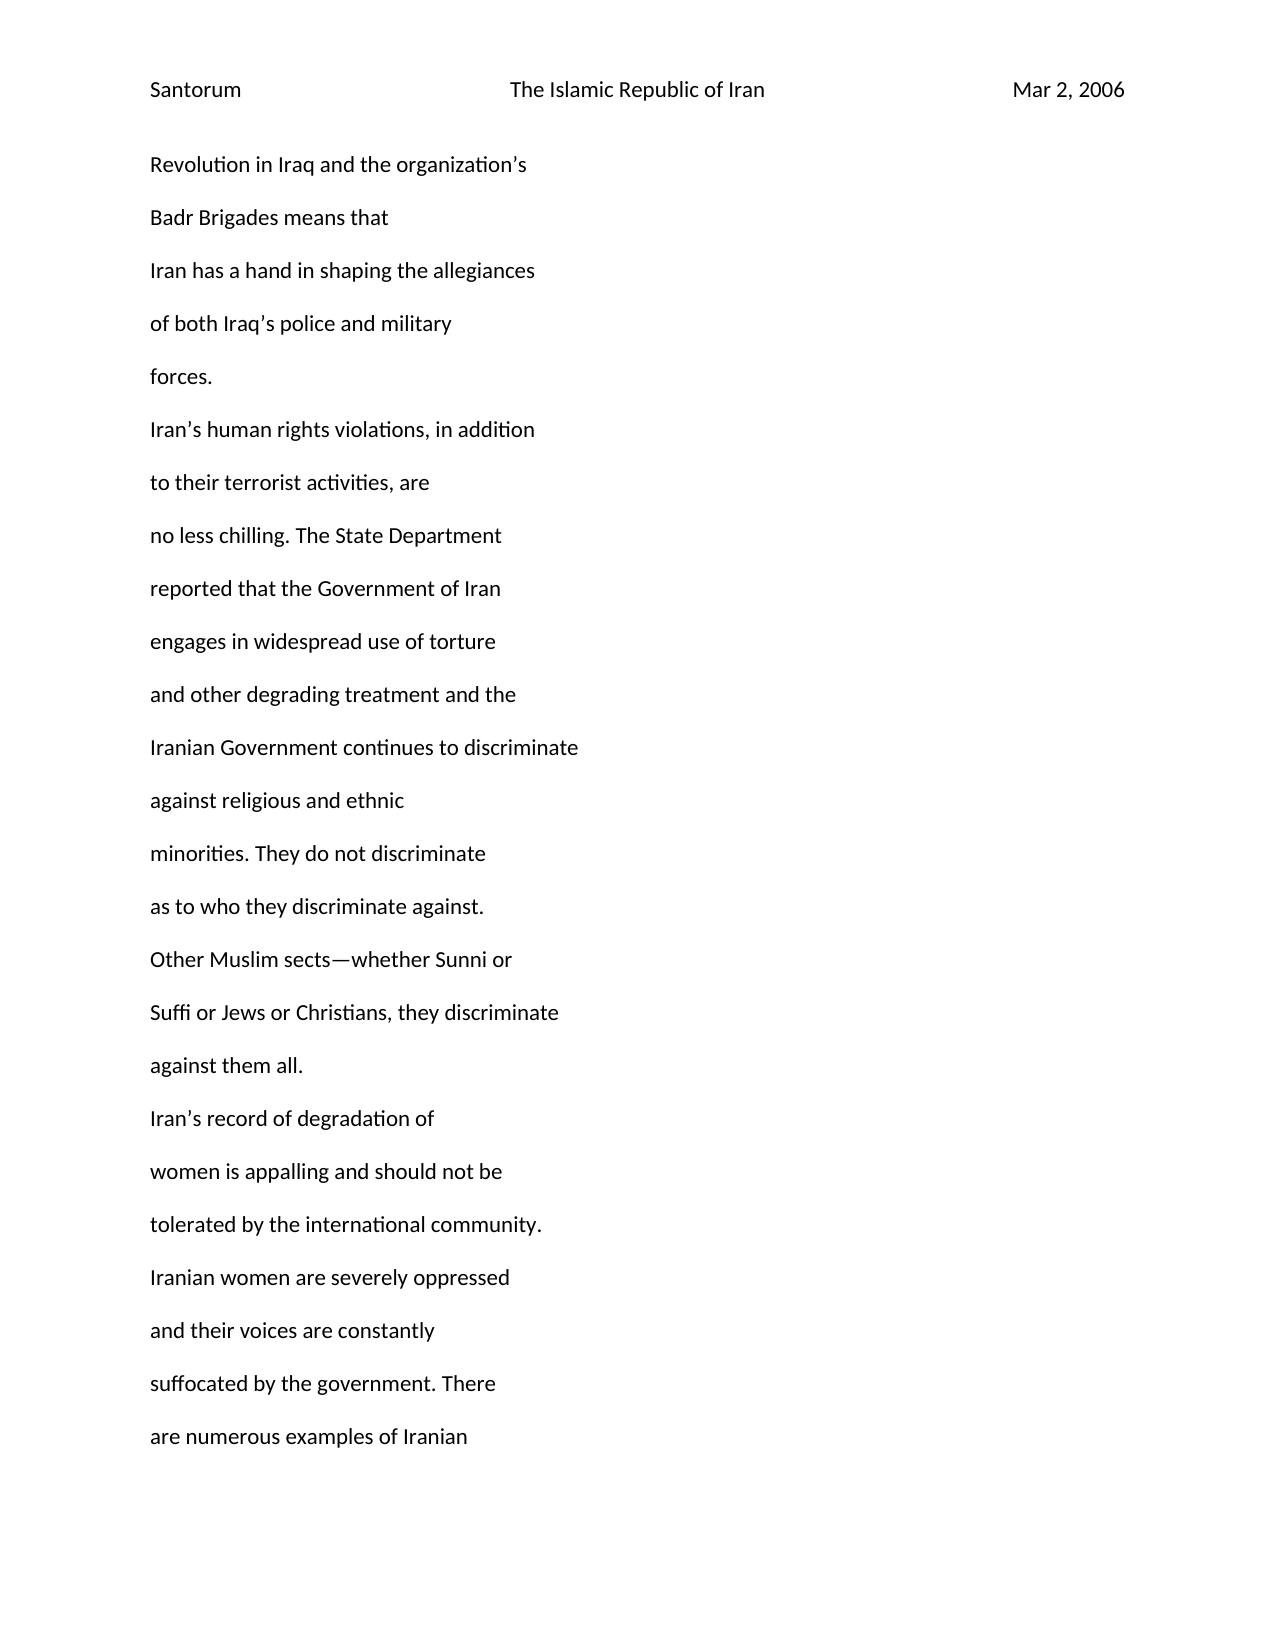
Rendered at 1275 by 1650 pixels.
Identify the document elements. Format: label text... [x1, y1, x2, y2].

text forces. [150, 362, 1125, 390]
text Iranian women are severely oppressed [150, 1263, 1125, 1291]
text suffocated by the government. There [150, 1369, 1125, 1397]
text Iran’s record of degradation of [150, 1104, 1125, 1132]
text Iranian Government continues to discriminate [150, 733, 1125, 761]
text engages in widespread use of torture [150, 627, 1125, 655]
text women is appalling and should not be [150, 1157, 1125, 1185]
text as to who they discriminate against. [150, 892, 1125, 920]
text Iran’s human rights violations, in addition [150, 415, 1125, 443]
text against religious and ethnic [150, 786, 1125, 814]
text Suffi or Jews or Christians, they discriminate [150, 998, 1125, 1026]
text tolerated by the international community. [150, 1210, 1125, 1238]
text Badr Brigades means that [150, 203, 1125, 231]
text to their terrorist activities, are [150, 468, 1125, 496]
text against them all. [150, 1051, 1125, 1079]
text Iran has a hand in shaping the allegiances [150, 256, 1125, 284]
text Other Muslim sects—whether Sunni or [150, 945, 1125, 973]
text and other degrading treatment and the [150, 680, 1125, 708]
text reported that the Government of Iran [150, 574, 1125, 602]
text are numerous examples of Iranian [150, 1422, 1125, 1451]
text minorities. They do not discriminate [150, 839, 1125, 867]
text of both Iraq’s police and military [150, 309, 1125, 337]
text no less chilling. The State Department [150, 521, 1125, 549]
text Revolution in Iraq and the organization’s [150, 150, 1125, 178]
text and their voices are constantly [150, 1316, 1125, 1344]
